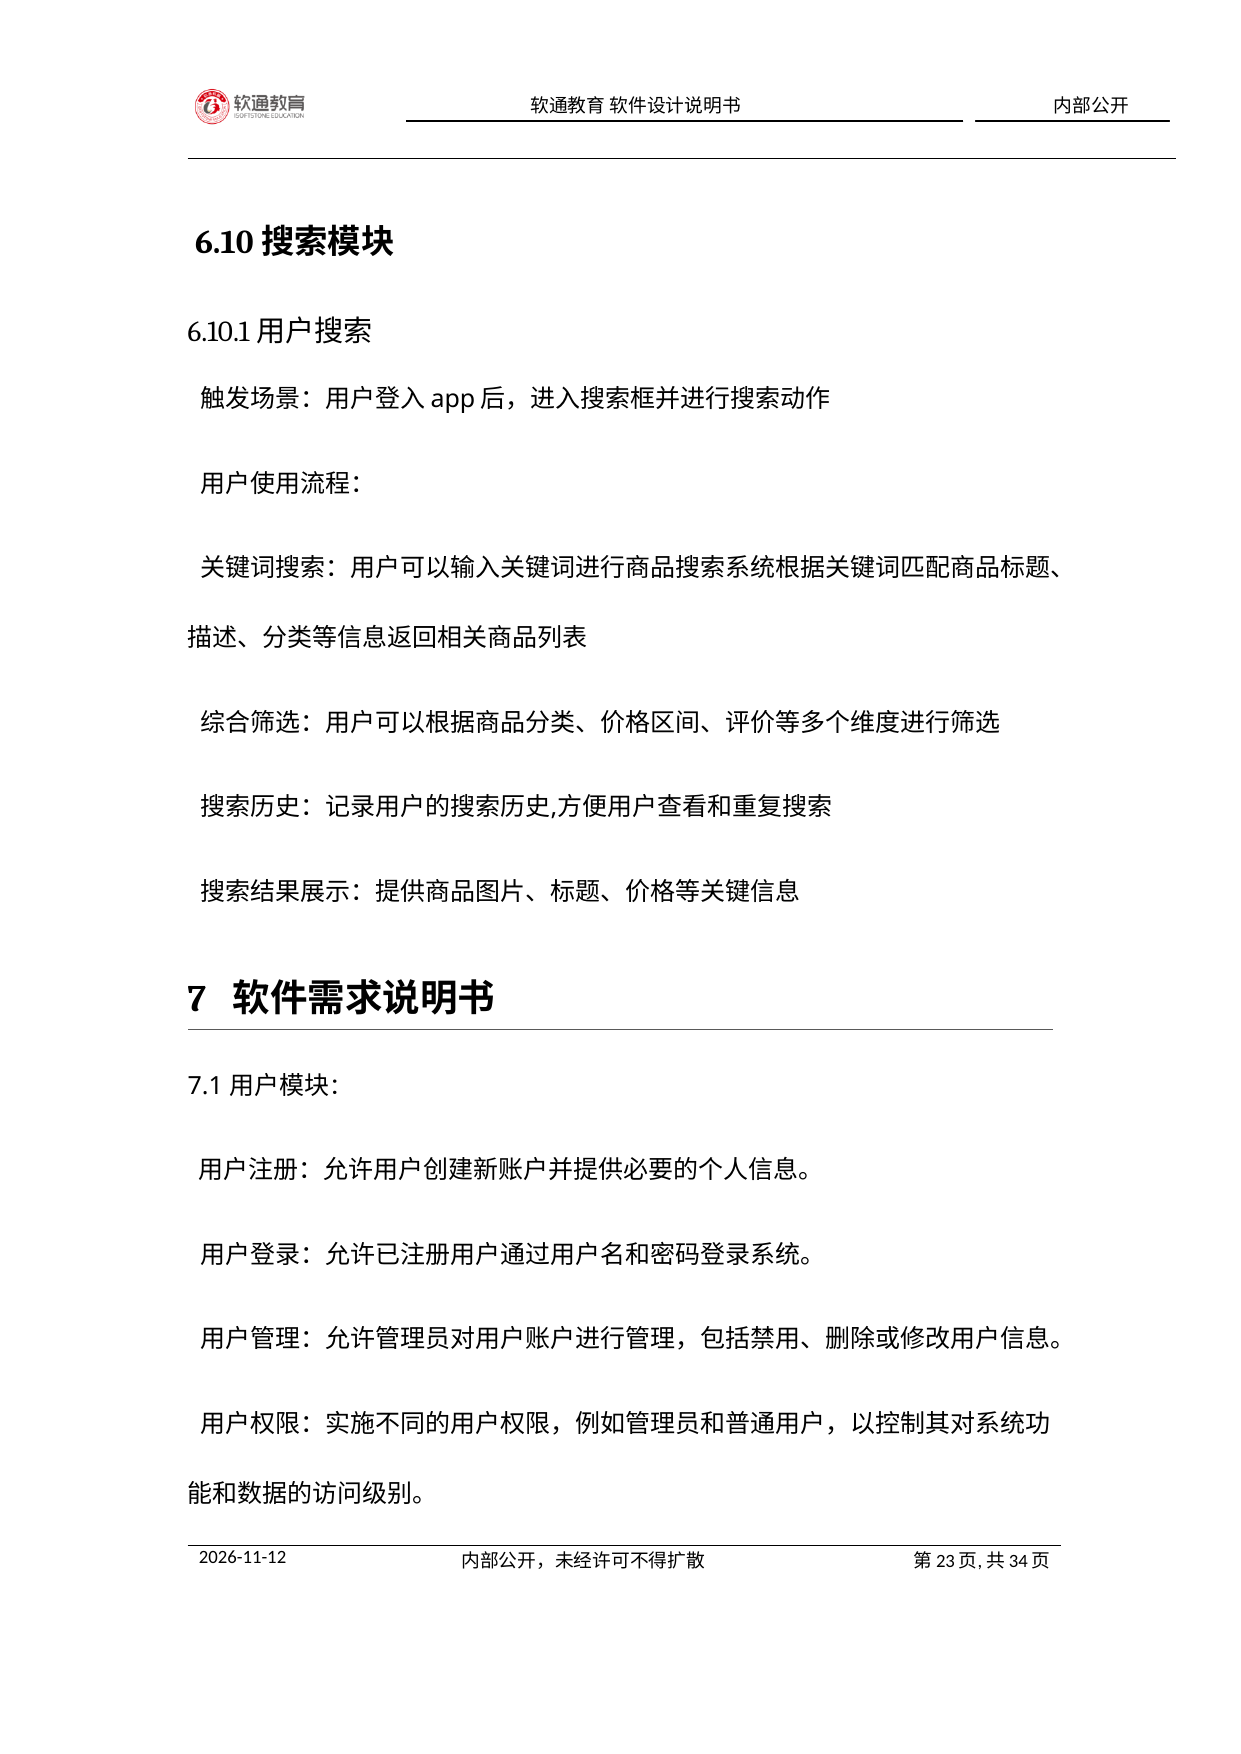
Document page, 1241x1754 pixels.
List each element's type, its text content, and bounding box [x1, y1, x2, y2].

text 用户使用流程： [187, 449, 1053, 514]
subtitle 6.10 搜索模块 [187, 206, 1053, 271]
text 关键词搜索：用户可以输入关键词进行商品搜索系统根据关键词匹配商品标题、描述、分类等信息返回相关商品列表 [187, 533, 1053, 668]
subtitle 软件需求说明书 [187, 962, 1053, 1030]
text 7.1 用户模块： [187, 1051, 1053, 1116]
picture [193, 88, 306, 125]
text 搜索结果展示：提供商品图片、标题、价格等关键信息 [187, 857, 1053, 922]
text 用户权限：实施不同的用户权限，例如管理员和普通用户，以控制其对系统功能和数据的访问级别。 [187, 1389, 1053, 1524]
text 用户注册：允许用户创建新账户并提供必要的个人信息。 [187, 1136, 1053, 1201]
text 触发场景：用户登入app后，进入搜索框并进行搜索动作 [187, 364, 1053, 429]
text 用户登录：允许已注册用户通过用户名和密码登录系统。 [187, 1220, 1053, 1285]
text 搜索历史：记录用户的搜索历史,方便用户查看和重复搜索 [187, 772, 1053, 837]
text 用户管理：允许管理员对用户账户进行管理，包括禁用、删除或修改用户信息。 [187, 1304, 1053, 1369]
subtitle 6.10.1 用户搜索 [187, 296, 1053, 361]
text 综合筛选：用户可以根据商品分类、价格区间、评价等多个维度进行筛选 [187, 688, 1053, 753]
